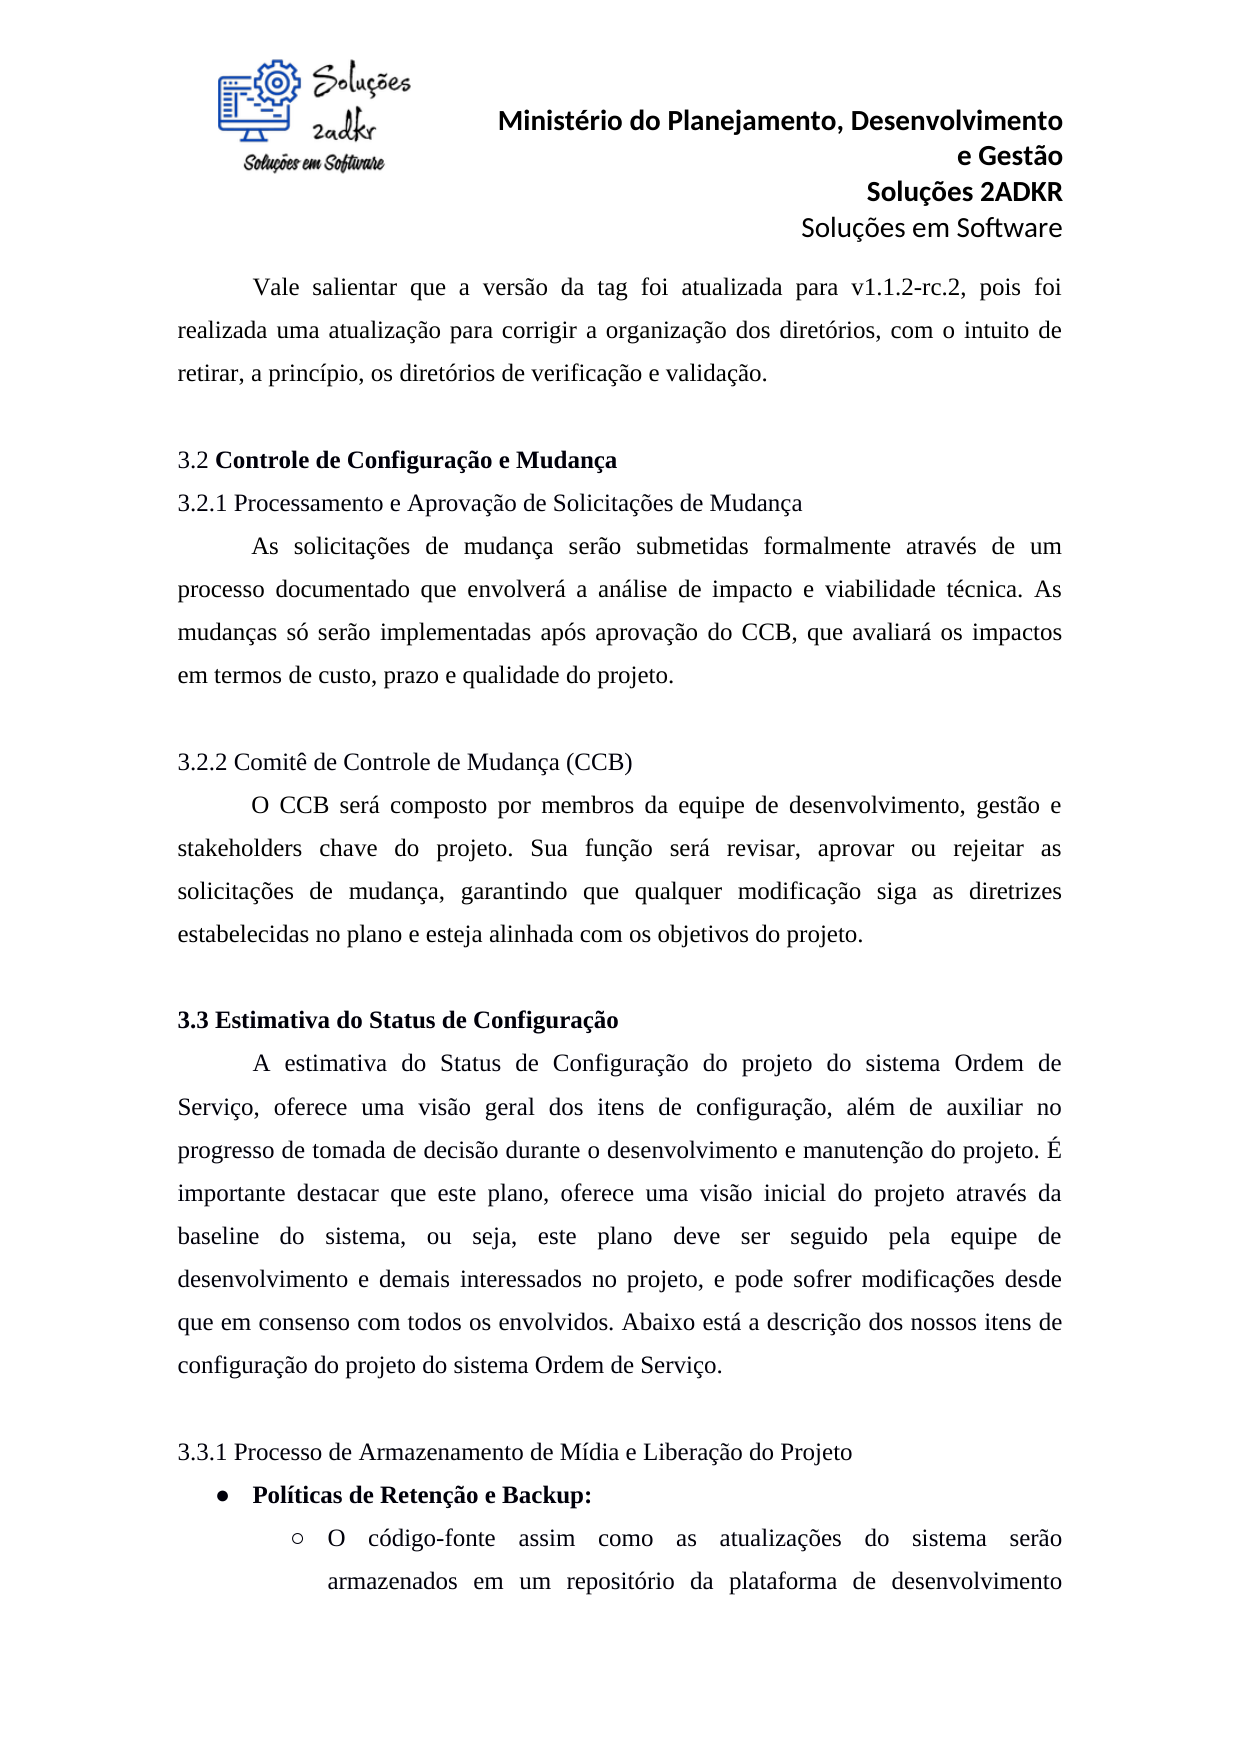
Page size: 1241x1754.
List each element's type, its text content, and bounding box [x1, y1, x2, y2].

text A estimativa do Status de Configuração do projeto do sistema Ordem de Serviço, oferece uma visão geral dos itens de configuração, além de auxiliar no progresso de tomada de decisão durante o desenvolvimento e manutenção do projeto. É importante destacar que este plano, oferece uma visão inicial do projeto através da baseline do sistema, ou seja, este plano deve ser seguido pela equipe de desenvolvimento e demais interessados no projeto, e pode sofrer modificações desde que em consenso com todos os envolvidos. Abaixo está a descrição dos nossos itens de configuração do projeto do sistema Ordem de Serviço. [177, 1048, 1063, 1379]
text Vale salientar que a versão da tag foi atualizada para v1.1.2-rc.2, pois foi realizada uma atualização para corrigir a organização dos diretórios, com o intuito de retirar, a princípio, os diretórios de verificação e validação. [177, 272, 1063, 387]
text 3.2 Controle de Configuração e Mudança [177, 445, 1063, 473]
text 3.3.1 Processo de Armazenamento de Mídia e Liberação do Projeto [177, 1437, 1063, 1465]
text 3.3 Estimativa do Status de Configuração [177, 1005, 1063, 1034]
text As solicitações de mudança serão submetidas formalmente através de um processo documentado que envolverá a análise de impacto e viabilidade técnica. As mudanças só serão implementadas após aprovação do CCB, que avaliará os impactos em termos de custo, prazo e qualidade do projeto. [177, 531, 1063, 689]
list Políticas de Retenção e Backup: [215, 1480, 1063, 1508]
text 3.2.2 Comitê de Controle de Mudança (CCB) [177, 747, 1063, 775]
text 3.2.1 Processamento e Aprovação de Solicitações de Mudança [177, 488, 1063, 517]
picture [207, 9, 431, 233]
text O CCB será composto por membros da equipe de desenvolvimento, gestão e stakeholders chave do projeto. Sua função será revisar, aprovar ou rejeitar as solicitações de mudança, garantindo que qualquer modificação siga as diretrizes estabelecidas no plano e esteja alinhada com os objetivos do projeto. [177, 790, 1063, 948]
